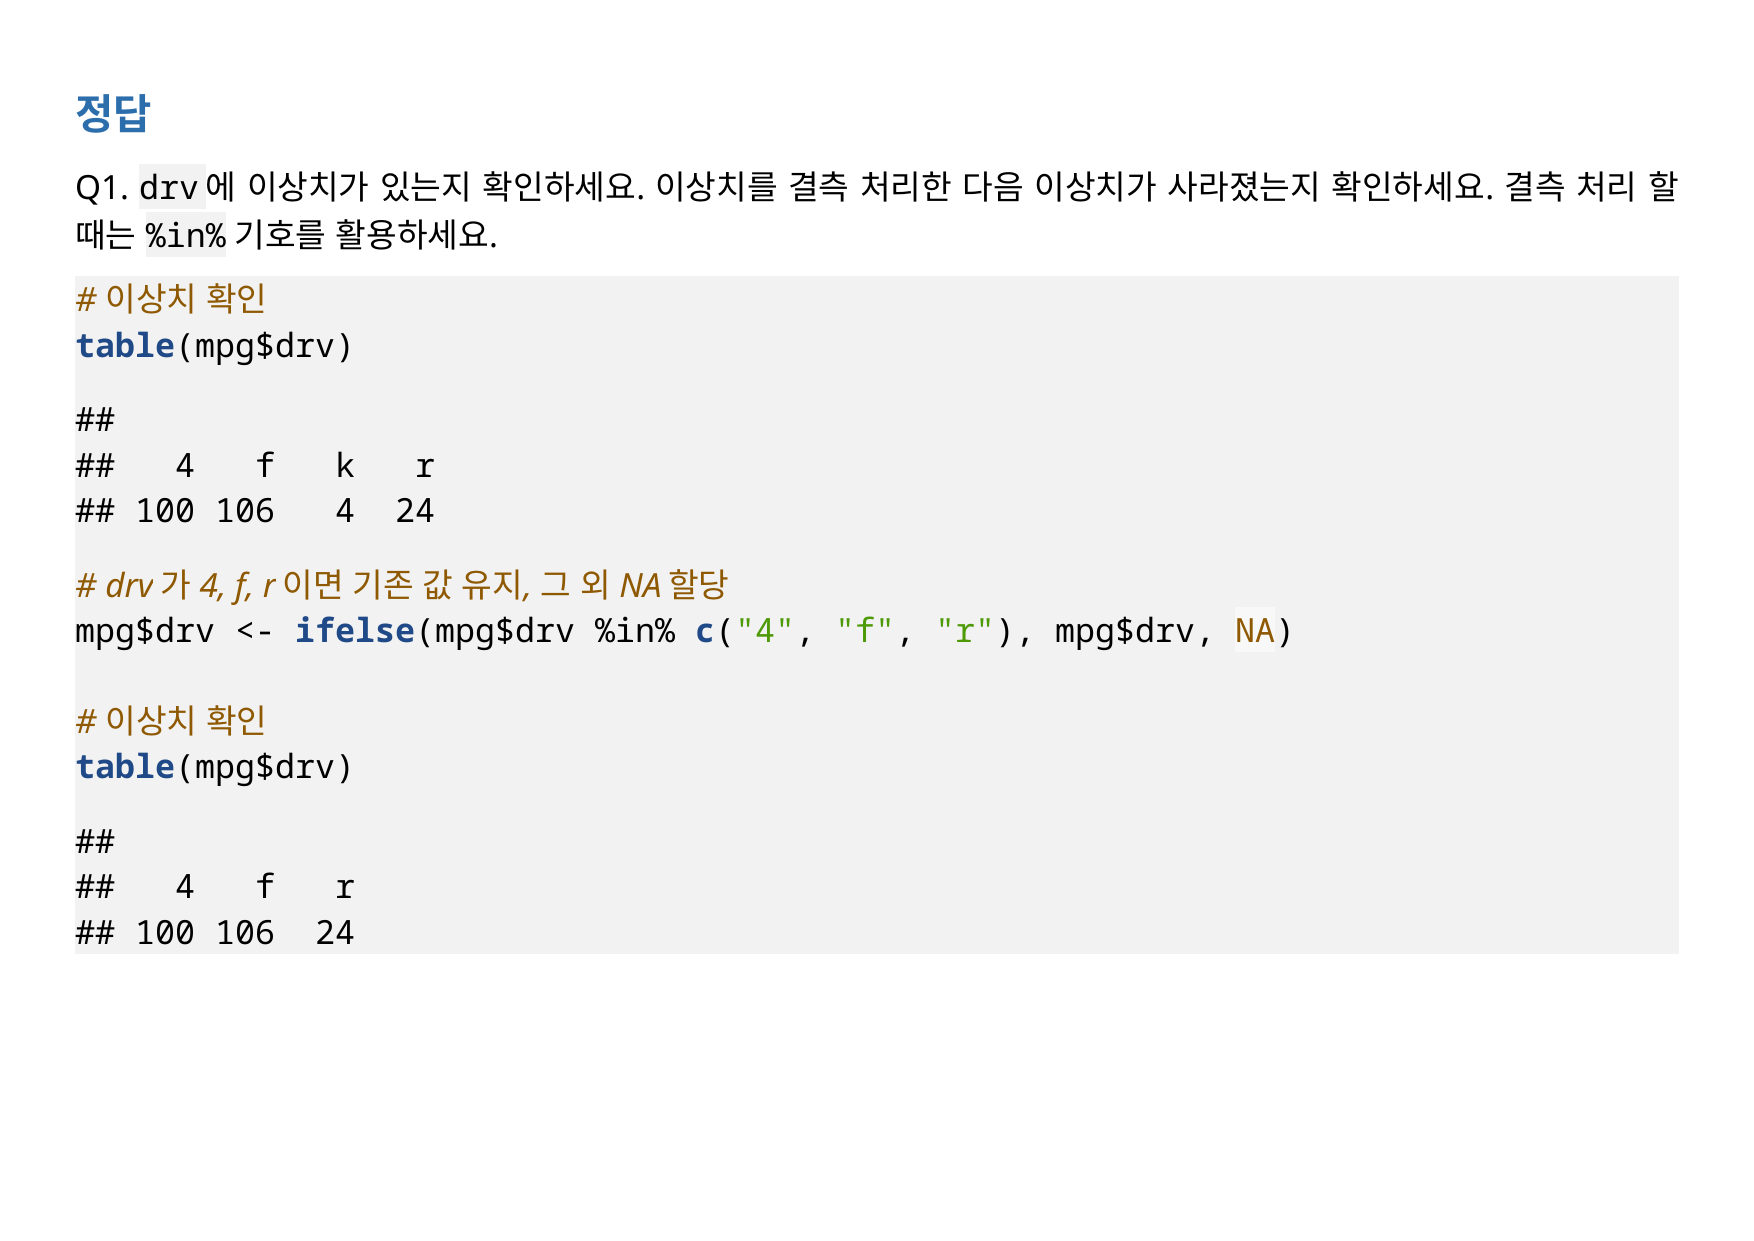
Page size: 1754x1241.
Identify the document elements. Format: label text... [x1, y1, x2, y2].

text Q1. drv에 이상치가 있는지 확인하세요. 이상치를 결측 처리한 다음 이상치가 사라졌는지 확인하세요. 결측 처리 할 때는 %in% 기호를 활용하세요. [75, 161, 1679, 257]
text ## ## 4 f r ## 100 106 24 [115, 818, 1679, 954]
text ## ## 4 f k r ## 100 106 4 24 [115, 396, 1679, 532]
subtitle 정답 [75, 81, 1679, 142]
text # 이상치 확인 table(mpg$drv) [267, 276, 1679, 367]
text # drv가 4, f, r이면 기존 값 유지, 그 외 NA할당 mpg$drv <- ifelse(mpg$drv %in% c("4", "f", "r"), mpg$drv, NA) # 이상치 확인 table(mpg$drv) [75, 562, 1679, 789]
